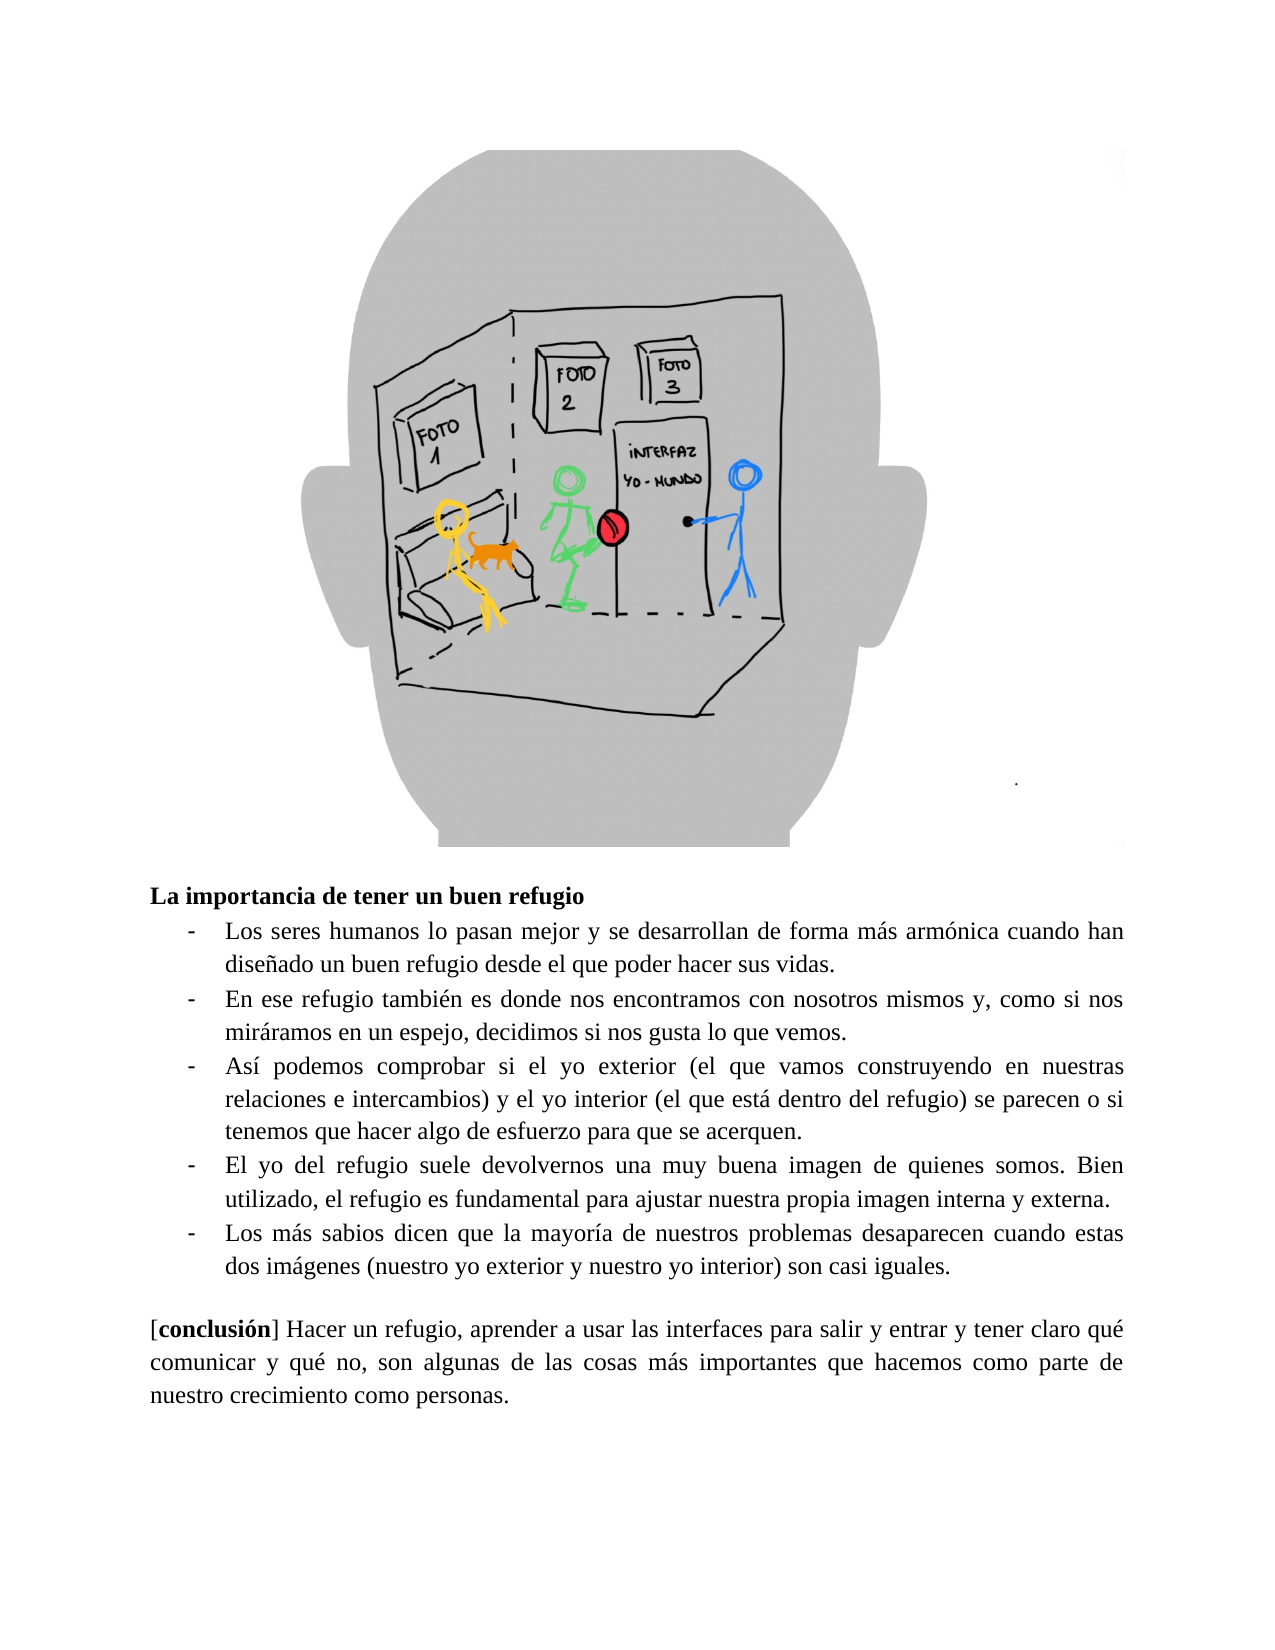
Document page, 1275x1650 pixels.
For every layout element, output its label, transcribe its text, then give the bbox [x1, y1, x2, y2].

list El yo del refugio suele devolvernos una muy buena imagen de quienes somos. Bien utilizado, el refugio es fundamental para ajustar nuestra propia imagen interna y externa. [187, 1147, 1125, 1212]
list Los seres humanos lo pasan mejor y se desarrollan de forma más armónica cuando han diseñado un buen refugio desde el que poder hacer sus vidas. [187, 912, 1125, 978]
text La importancia de tener un buen refugio [150, 881, 1125, 910]
list En ese refugio también es donde nos encontramos con nosotros mismos y, como si nos miráramos en un espejo, decidimos si nos gusta lo que vemos. [187, 980, 1125, 1046]
text [conclusión] Hacer un refugio, aprender a usar las interfaces para salir y entrar y tener claro qué comunicar y qué no, son algunas de las cosas más importantes que hacemos como parte de nuestro crecimiento como personas. [150, 1314, 1125, 1409]
list Así podemos comprobar si el yo exterior (el que vamos construyendo en nuestras relaciones e intercambios) y el yo interior (el que está dentro del refugio) se parecen o si tenemos que hacer algo de esfuerzo para que se acerquen. [187, 1048, 1125, 1144]
list Los más sabios dicen que la mayoría de nuestros problemas desaparecen cuando estas dos imágenes (nuestro yo exterior y nuestro yo interior) son casi iguales. [187, 1215, 1125, 1280]
picture [150, 150, 1125, 847]
